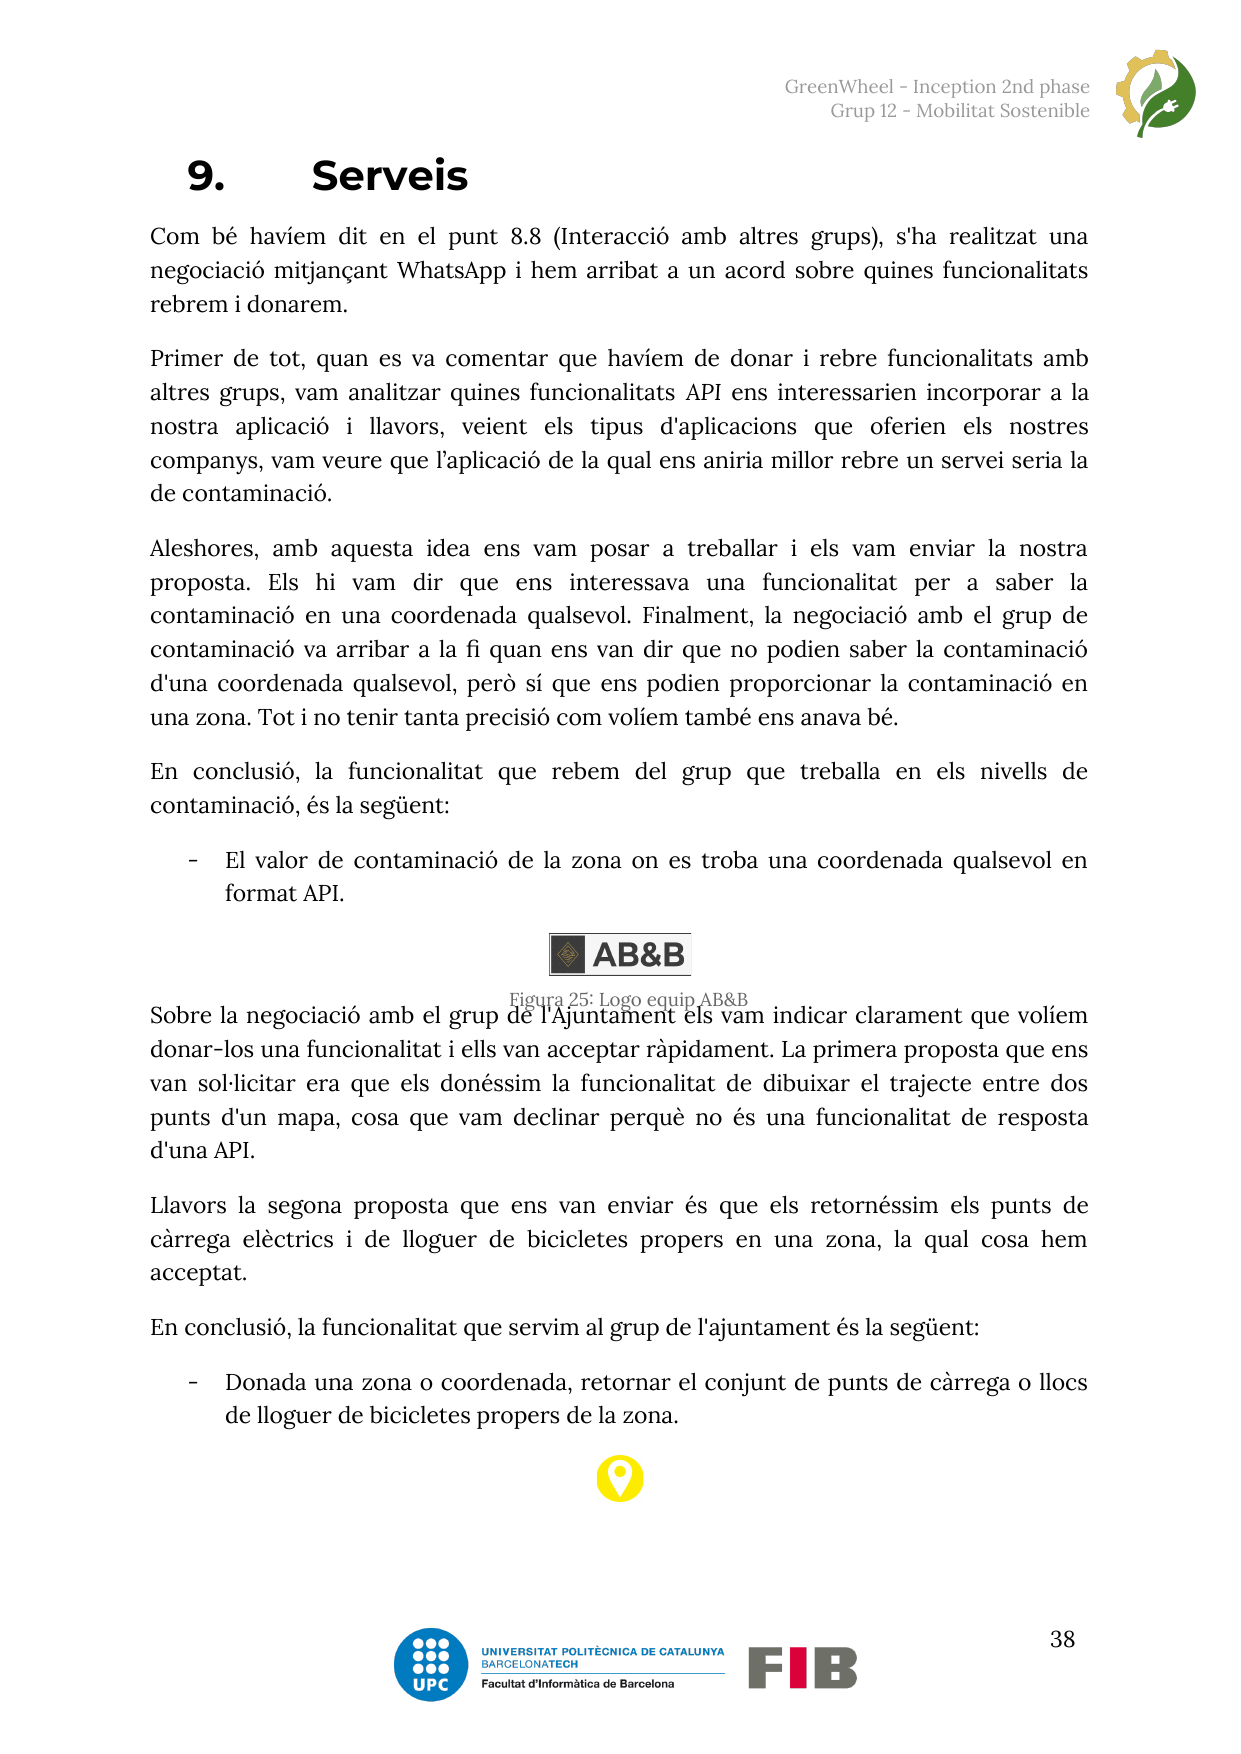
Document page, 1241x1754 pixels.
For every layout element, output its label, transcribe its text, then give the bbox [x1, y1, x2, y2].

text En conclusió, la funcionalitat que servim al grup de l'ajuntament és la següent: [150, 1312, 1090, 1342]
list Donada una zona o coordenada, retornar el conjunt de punts de càrrega o llocs de lloguer de bicicletes propers de la zona. [187, 1367, 1090, 1430]
picture [1107, 36, 1209, 143]
picture [379, 1623, 862, 1707]
text Com bé havíem dit en el punt 8.8 (Interacció amb altres grups), s'ha realitzat una negociació mitjançant WhatsApp i hem arribat a un acord sobre quines funcionalitats rebrem i donarem. [150, 222, 1090, 318]
text Llavors la segona proposta que ens van enviar és que els retornéssim els punts de càrrega elèctrics i de lloguer de bicicletes propers en una zona, la qual cosa hem acceptat. [150, 1190, 1090, 1287]
text En conclusió, la funcionalitat que rebem del grup que treballa en els nivells de contaminació, és la següent: [150, 757, 1090, 820]
text Aleshores, amb aquesta idea ens vam posar a treballar i els vam enviar la nostra proposta. Els hi vam dir que ens interessava una funcionalitat per a saber la contaminació en una coordenada qualsevol. Finalment, la negociació amb el grup de contaminació va arribar a la fi quan ens van dir que no podien saber la contaminació d'una coordenada qualsevol, però sí que ens podien proporcionar la contaminació en una zona. Tot i no tenir tanta precisió com volíem també ens anava bé. [150, 533, 1090, 731]
picture [596, 1455, 644, 1502]
picture [549, 933, 692, 976]
list El valor de contaminació de la zona on es troba una coordenada qualsevol en format API. [187, 845, 1090, 908]
text Sobre la negociació amb el grup de l'Ajuntament els vam indicar clarament que volíem donar-los una funcionalitat i ells van acceptar ràpidament. La primera proposta que ens van sol·licitar era que els donéssim la funcionalitat de dibuixar el trajecte entre dos punts d'un mapa, cosa que vam declinar perquè no és una funcionalitat de resposta d'una API. [150, 1001, 1090, 1165]
text Primer de tot, quan es va comentar que havíem de donar i rebre funcionalitats amb altres grups, vam analitzar quines funcionalitats API ens interessarien incorporar a la nostra aplicació i llavors, veient els tipus d'aplicacions que oferien els nostres companys, vam veure que l’aplicació de la qual ens aniria millor rebre un servei seria la de contaminació. [150, 344, 1090, 508]
subtitle Serveis [187, 150, 1090, 201]
